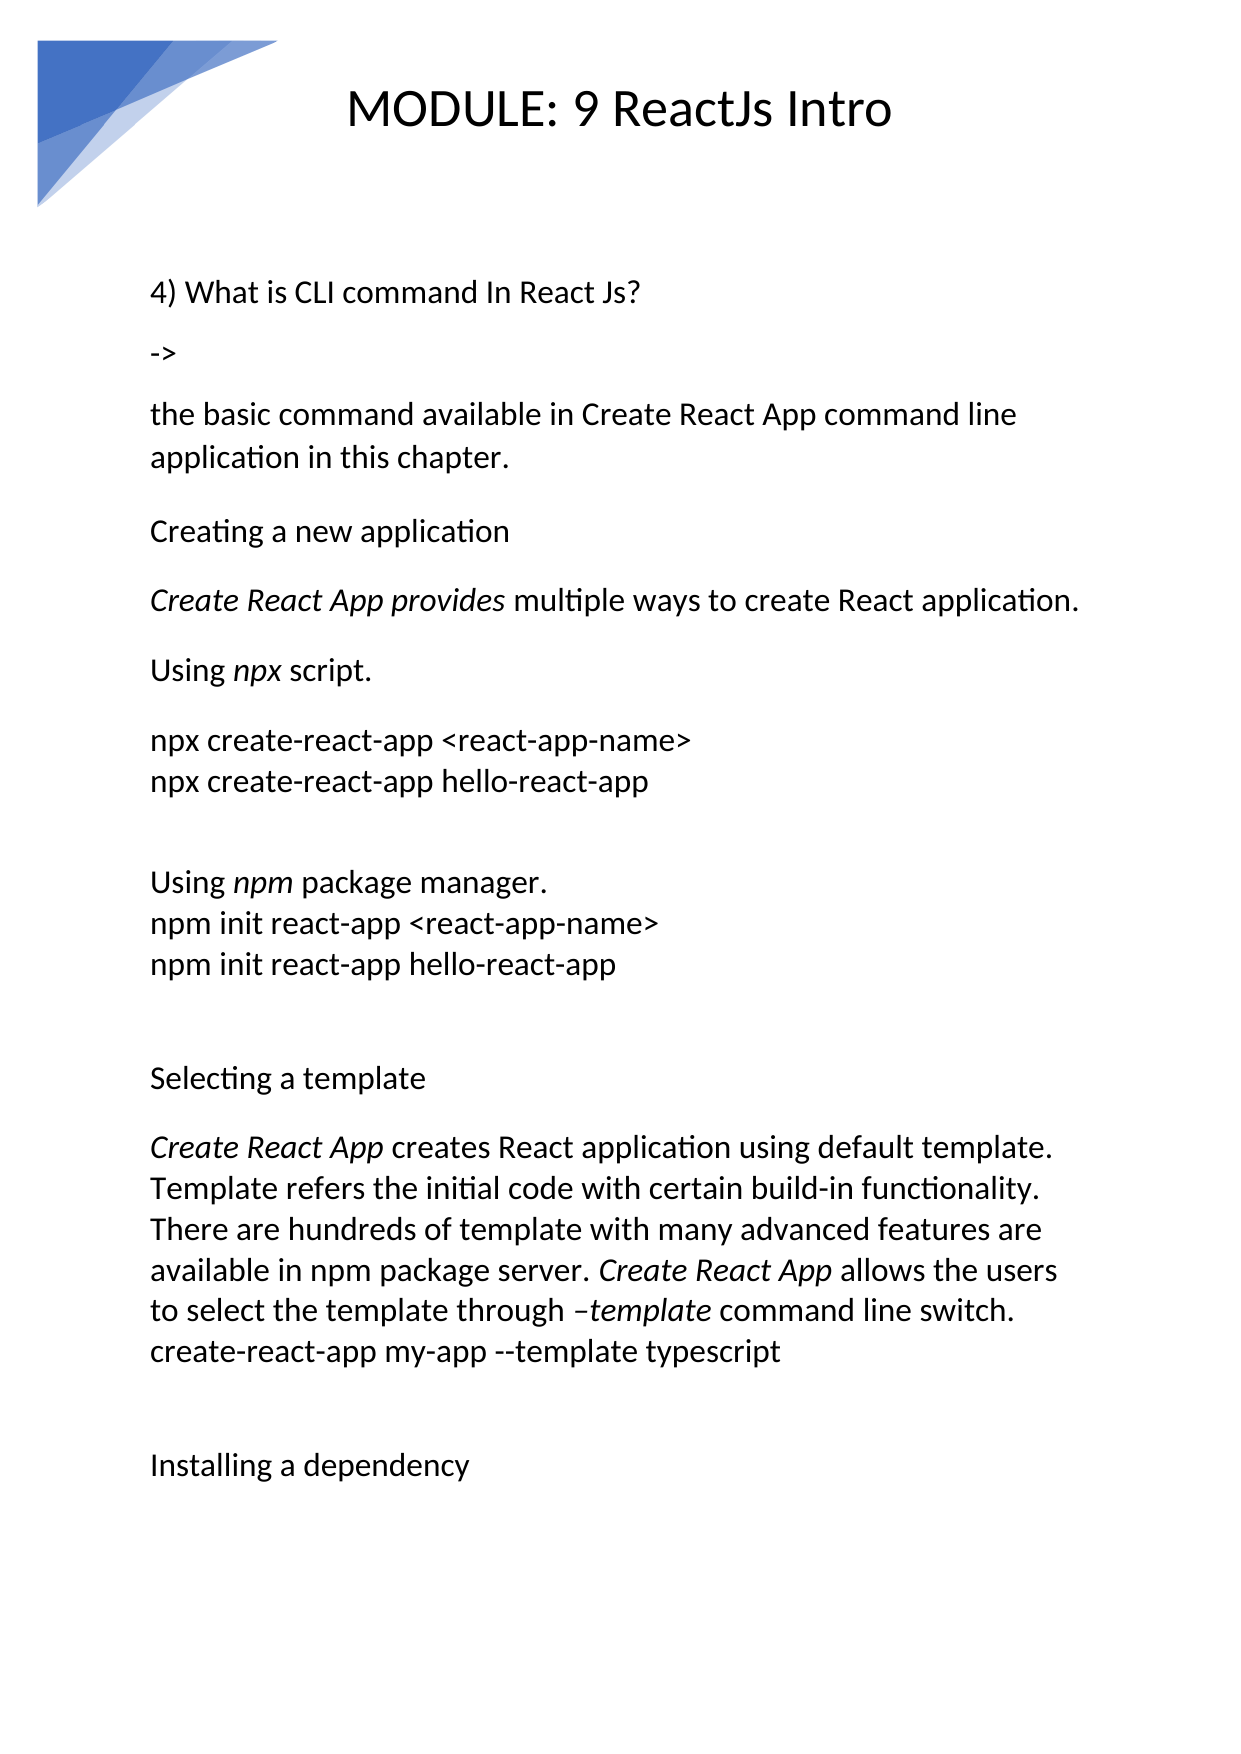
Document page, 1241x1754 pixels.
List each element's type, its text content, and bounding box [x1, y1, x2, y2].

text Create React App provides multiple ways to create React application. [150, 579, 1090, 620]
text the basic command available in Create React App command line application in this chapter. [150, 392, 1090, 477]
subtitle Selecting a template [150, 1057, 1090, 1097]
subtitle Installing a dependency [150, 1444, 1090, 1485]
text Using npx script. [150, 649, 1090, 690]
text Create React App creates React application using default template. Template refers the initial code with certain build-in functionality. There are hundreds of template with many advanced features are available in npm package server. Create React App allows the users to select the template through –template command line switch. [150, 1127, 1090, 1330]
picture [37, 40, 279, 209]
text npx create-react-app <react-app-name> [150, 719, 1090, 760]
text Using npm package manager. [150, 861, 1090, 902]
text npx create-react-app hello-react-app [150, 760, 1090, 801]
text npm init react-app hello-react-app [150, 943, 1090, 983]
text npm init react-app <react-app-name> [150, 902, 1090, 943]
text create-react-app my-app --template typescript [150, 1330, 1090, 1371]
text 4) What is CLI command In React Js? [150, 271, 1090, 312]
text -> [150, 332, 1090, 373]
text Creating a new application [150, 509, 1090, 550]
